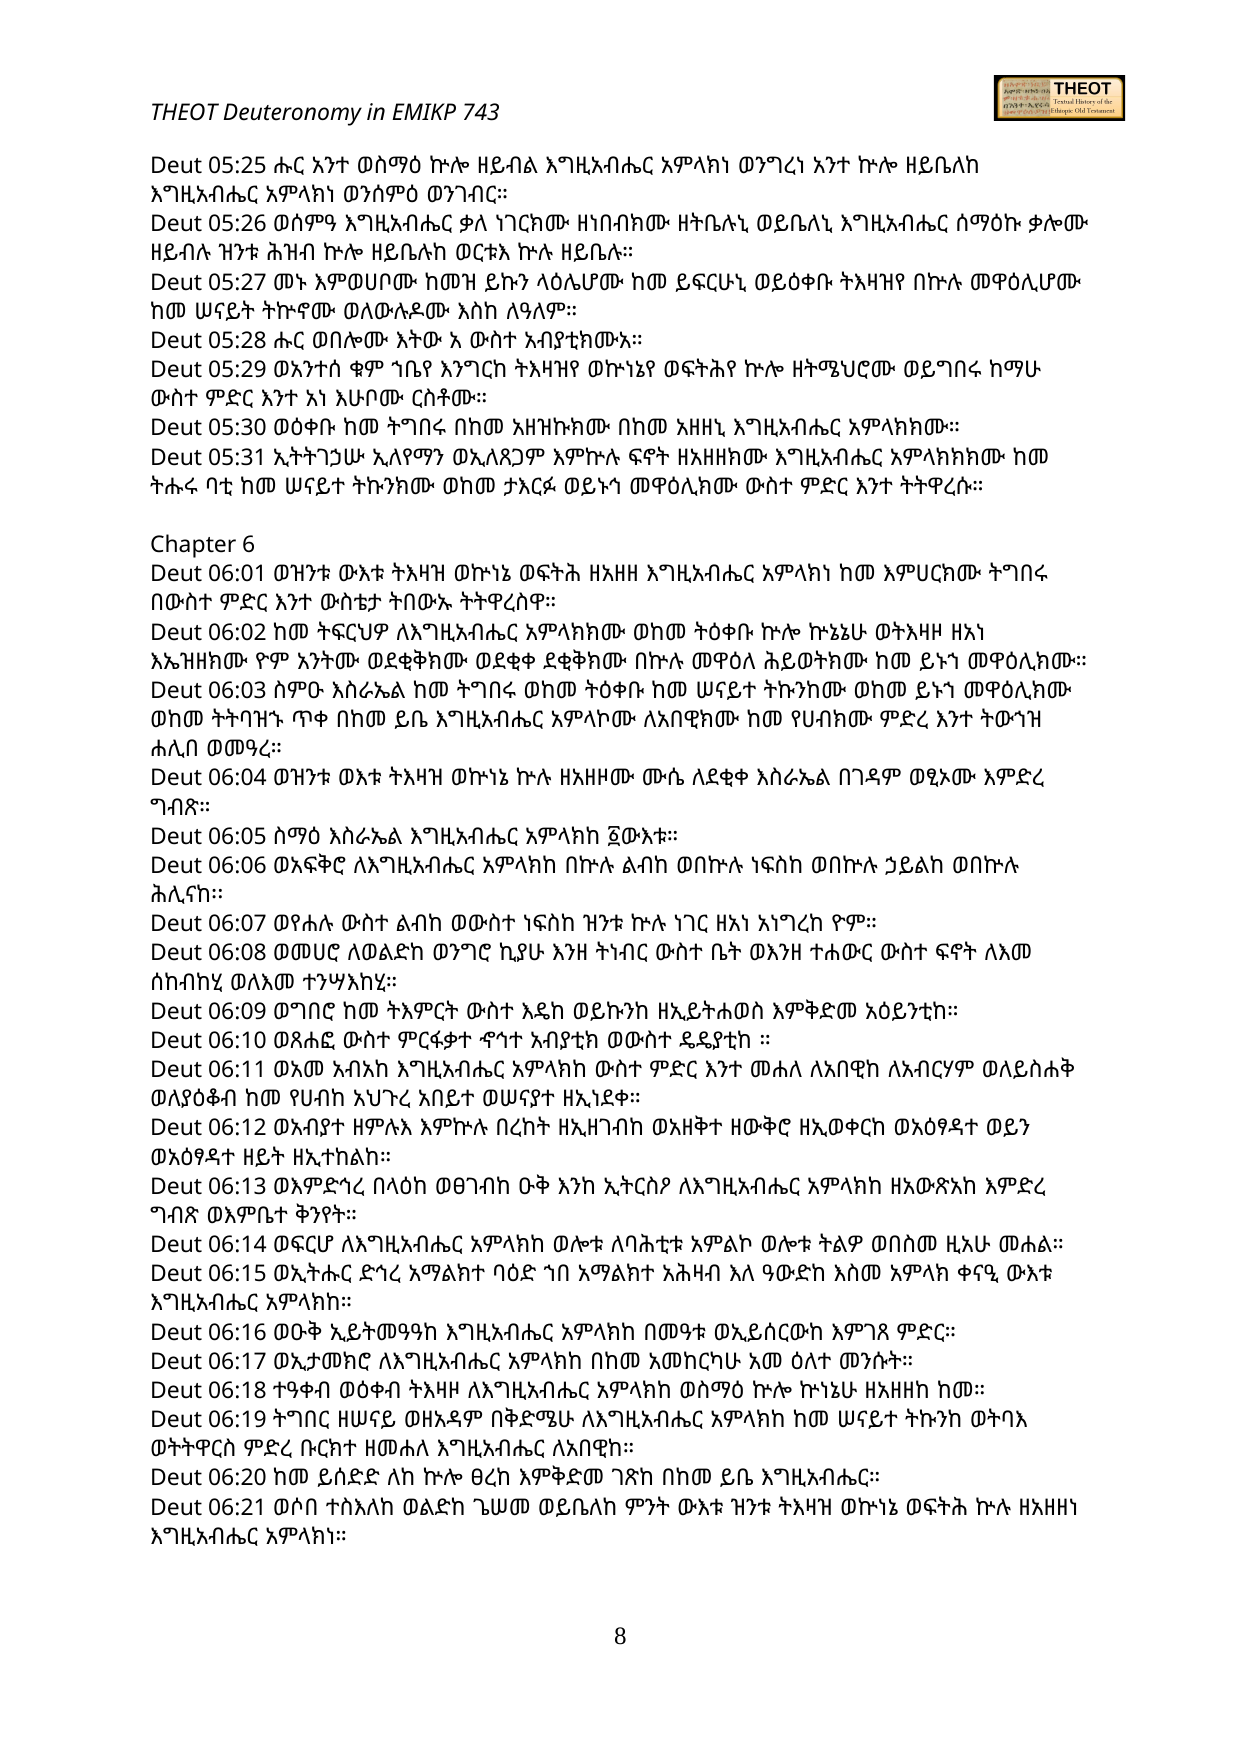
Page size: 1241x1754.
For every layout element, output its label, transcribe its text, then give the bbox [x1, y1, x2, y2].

text Deut 06:01 ወዝንቱ ውእቱ ትእዛዝ ወኵነኔ ወፍትሕ ዘአዘዘ እግዚአብሔር አምላክነ ከመ እምሀርክሙ ትግበሩ በውስተ ምድር እንተ ውስቴታ ትበውኡ ትትዋረስዋ። [150, 558, 1090, 617]
picture [993, 75, 1125, 121]
text Deut 06:21 ወሶበ ተስእለከ ወልድከ ጌሠመ ወይቤለከ ምንት ውእቱ ዝንቱ ትእዛዝ ወኵነኔ ወፍትሕ ኵሉ ዘአዘዘነ እግዚአብሔር አምላክነ። [150, 1492, 1090, 1550]
text Deut 06:14 ወፍርሆ ለእግዚአብሔር አምላክከ ወሎቱ ለባሕቲቱ አምልኮ ወሎቱ ትልዎ ወበስመ ዚአሁ መሐል። [150, 1229, 1090, 1258]
text Deut 05:31 ኢትትገኃሡ ኢለየማን ወኢለጸጋም እምኵሉ ፍኖት ዘአዘዘክሙ እግዚአብሔር አምላክክክሙ ከመ ትሑሩ ባቲ ከመ ሠናይተ ትኩንክሙ ወከመ ታእርፉ ወይኑኅ መዋዕሊክሙ ውስተ ምድር እንተ ትትዋረሱ። [150, 442, 1090, 500]
text Deut 06:10 ወጸሐፎ ውስተ ምርፋቃተ ኆኅተ አብያቲክ ወውስተ ዴዴያቲከ ። [150, 1025, 1090, 1054]
text Chapter 6 [150, 529, 1090, 558]
text Deut 06:18 ተዓቀብ ወዕቀብ ትእዛዞ ለእግዚአብሔር አምላክከ ወስማዕ ኵሎ ኵነኔሁ ዘአዘዘከ ከመ። [150, 1375, 1090, 1404]
text Deut 05:29 ወአንተሰ ቁም ኀቤየ እንግርከ ትእዛዝየ ወኵነኔየ ወፍትሕየ ኵሎ ዘትሜህሮሙ ወይግበሩ ከማሁ ውስተ ምድር እንተ አነ እሁቦሙ ርስቶሙ። [150, 354, 1090, 412]
text Deut 06:03 ስምዑ እስራኤል ከመ ትግበሩ ወከመ ትዕቀቡ ከመ ሠናይተ ትኩንከሙ ወከመ ይኑኀ መዋዕሊክሙ ወከመ ትትባዝኁ ጥቀ በከመ ይቤ እግዚአብሔር አምላኮሙ ለአበዊክሙ ከመ የሀብክሙ ምድረ እንተ ትውኀዝ ሐሊበ ወመዓረ። [150, 675, 1090, 762]
text Deut 05:26 ወሰምዓ እግዚአብሔር ቃለ ነገርክሙ ዘነበብክሙ ዘትቤሉኒ ወይቤለኒ እግዚአብሔር ሰማዕኩ ቃሎሙ ዘይብሉ ዝንቱ ሕዝብ ኵሎ ዘይቤሉከ ወርቱእ ኵሉ ዘይቤሉ። [150, 208, 1090, 267]
text Deut 06:19 ትግበር ዘሠናይ ወዘአዳም በቅድሜሁ ለእግዚአብሔር አምላክከ ከመ ሠናይተ ትኩንከ ወትባእ ወትትዋርስ ምድረ ቡርክተ ዘመሐለ እግዚአብሔር ለአበዊከ። [150, 1404, 1090, 1462]
text Deut 06:16 ወዑቅ ኢይትመዓዓከ እግዚአብሔር አምላክከ በመዓቱ ወኢይሰርውከ እምገጸ ምድር። [150, 1317, 1090, 1346]
text Deut 06:05 ስማዕ እስራኤል እግዚአብሔር አምላክከ ፩ውእቱ። [150, 821, 1090, 850]
text Deut 05:30 ወዕቀቡ ከመ ትግበሩ በከመ አዘዝኩክሙ በከመ አዘዘኒ እግዚአብሔር አምላክክሙ። [150, 412, 1090, 442]
text Deut 06:15 ወኢትሑር ድኅረ አማልክተ ባዕድ ኀበ አማልክተ አሕዛብ እለ ዓውድከ እስመ አምላክ ቀናዒ ውእቱ እግዚአብሔር አምላክከ። [150, 1258, 1090, 1317]
text Deut 06:02 ከመ ትፍርህዎ ለእግዚአብሔር አምላክክሙ ወከመ ትዕቀቡ ኵሎ ኵኔኔሁ ወትእዛዞ ዘአነ እኤዝዘክሙ ዮም አንትሙ ወደቂቅክሙ ወደቂቀ ደቂቅክሙ በኵሉ መዋዕለ ሕይወትክሙ ከመ ይኑኀ መዋዕሊክሙ። [150, 617, 1090, 675]
text Deut 05:25 ሑር አንተ ወስማዕ ኵሎ ዘይብል እግዚአብሔር አምላክነ ወንግረነ አንተ ኵሎ ዘይቤለከ እግዚአብሔር አምላክነ ወንሰምዕ ወንገብር። [150, 150, 1090, 208]
text Deut 06:20 ከመ ይሰድድ ለከ ኵሎ ፀረከ እምቅድመ ገጽከ በከመ ይቤ እግዚአብሔር። [150, 1462, 1090, 1492]
text Deut 06:06 ወአፍቅሮ ለእግዚአብሔር አምላክከ በኵሉ ልብከ ወበኵሉ ነፍስከ ወበኵሉ ኃይልከ ወበኵሉ ሕሊናከ፡፡ [150, 850, 1090, 908]
text Deut 06:08 ወመሀሮ ለወልድከ ወንግሮ ኪያሁ እንዘ ትነብር ውስተ ቤት ወእንዘ ተሐውር ውስተ ፍኖት ለእመ ሰከብከሂ ወለእመ ተንሣእከሂ። [150, 937, 1090, 996]
text Deut 05:28 ሑር ወበሎሙ እትው አ ውስተ አብያቲክሙአ። [150, 325, 1090, 354]
text Deut 06:11 ወአመ አብአከ እግዚአብሔር አምላክከ ውስተ ምድር እንተ መሐለ ለአበዊከ ለአብርሃም ወለይስሐቅ ወለያዕቆብ ከመ የሀብከ አህጉረ አበይተ ወሠናያተ ዘኢነደቀ። [150, 1054, 1090, 1112]
text Deut 06:04 ወዝንቱ ወእቱ ትእዛዝ ወኵነኔ ኵሉ ዘአዘዞሙ ሙሴ ለደቂቀ እስራኤል በገዳም ወፂኦሙ እምድረ ግብጽ። [150, 762, 1090, 821]
text Deut 06:12 ወአብያተ ዘምሉእ እምኵሉ በረከት ዘኢዘገብከ ወአዘቅተ ዘውቅሮ ዘኢወቀርከ ወአዕፃዳተ ወይን ወአዕፃዳተ ዘይት ዘኢተከልከ። [150, 1112, 1090, 1171]
text Deut 06:17 ወኢታመክሮ ለእግዚአብሔር አምላክከ በከመ አመከርካሁ አመ ዕለተ መንሱት። [150, 1346, 1090, 1375]
text Deut 06:13 ወእምድኅረ በላዕከ ወፀገብከ ዑቅ እንከ ኢትርስዖ ለእግዚአብሔር አምላክከ ዘአውጽአከ እምድረ ግብጽ ወእምቤተ ቅንየት። [150, 1171, 1090, 1229]
text Deut 06:09 ወግበሮ ከመ ትእምርት ውስተ እዴከ ወይኩንከ ዘኢይትሐወስ እምቅድመ አዕይንቲከ። [150, 996, 1090, 1025]
text Deut 06:07 ወየሐሉ ውስተ ልብከ ወውስተ ነፍስከ ዝንቱ ኵሉ ነገር ዘአነ አነግረከ ዮም። [150, 908, 1090, 937]
text Deut 05:27 መኑ እምወሀቦሙ ከመዝ ይኩን ላዕሌሆሙ ከመ ይፍርሁኒ ወይዕቀቡ ትእዛዝየ በኵሉ መዋዕሊሆሙ ከመ ሠናይት ትኵኖሙ ወለውሉዶሙ እስከ ለዓለም። [150, 267, 1090, 325]
